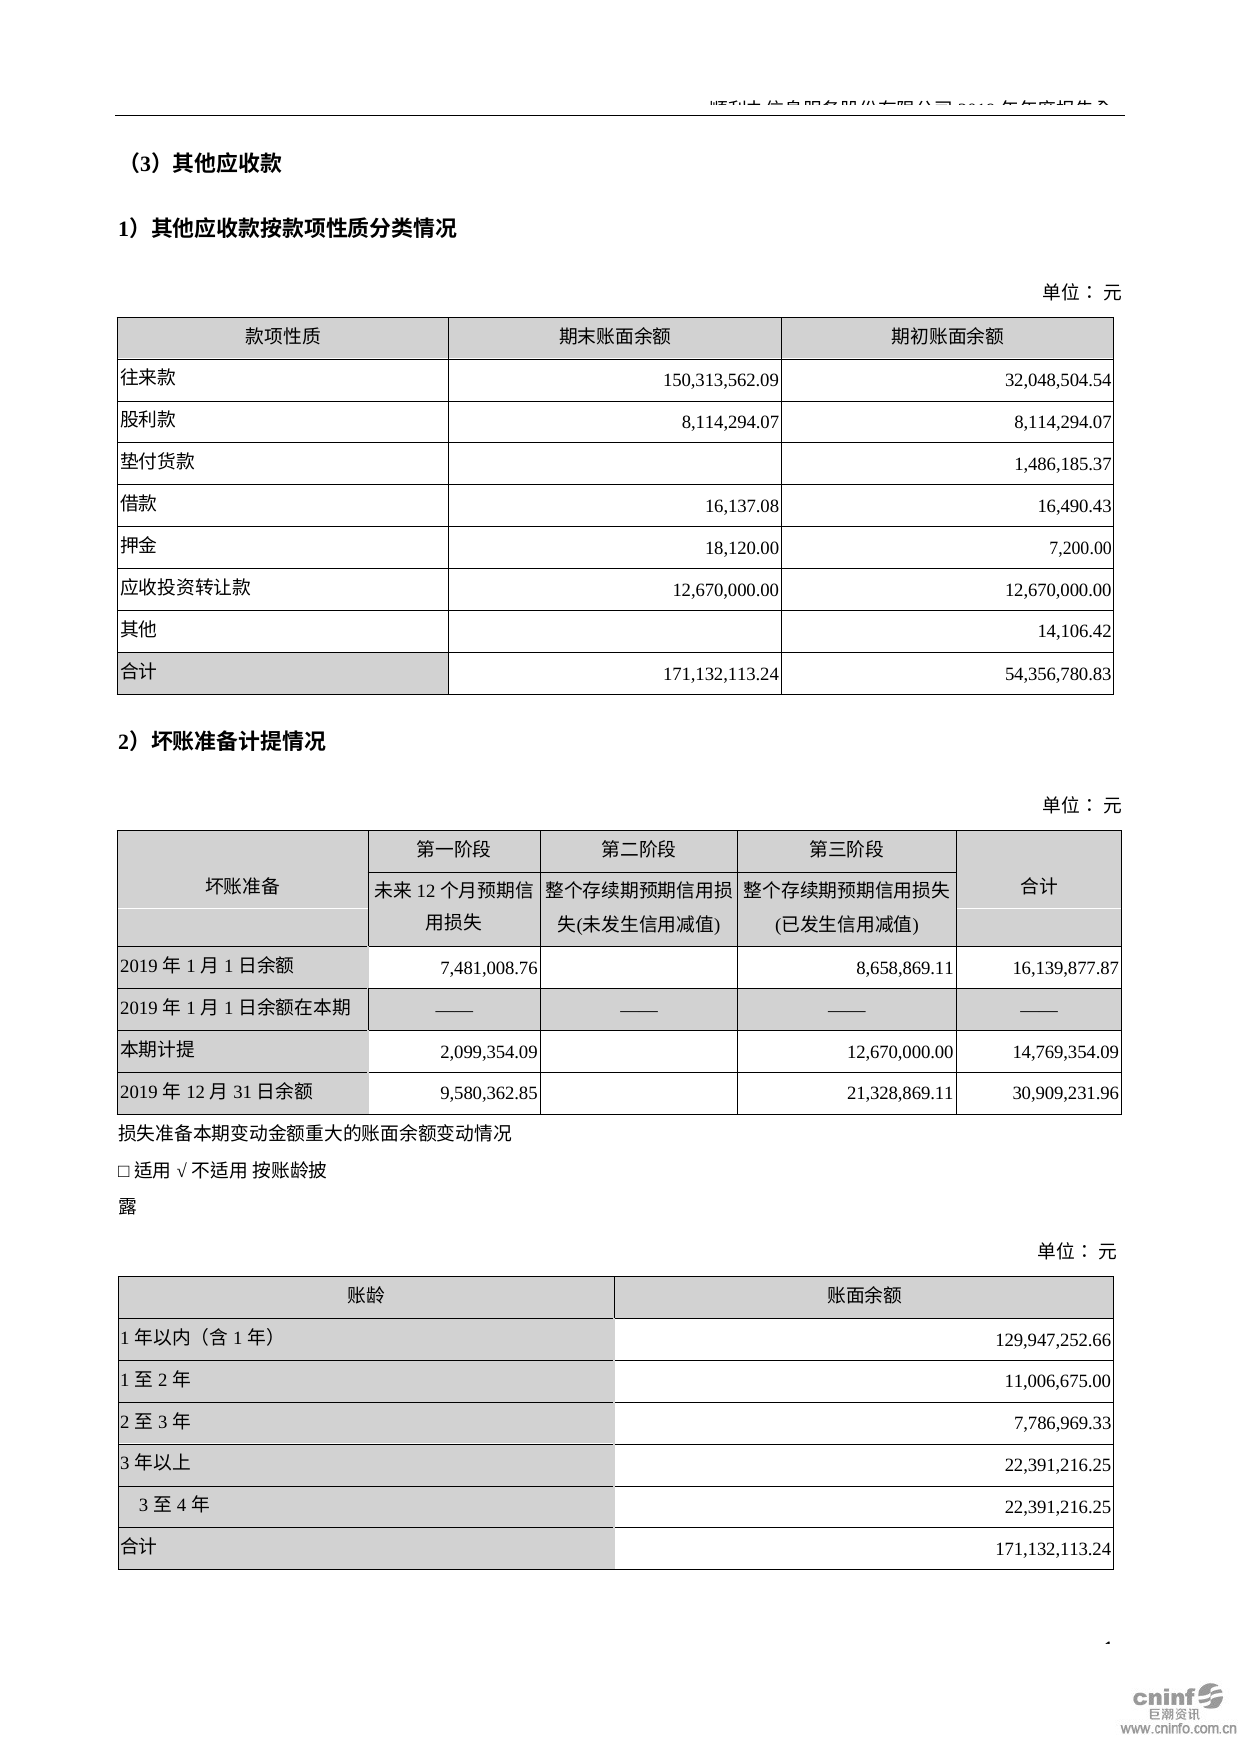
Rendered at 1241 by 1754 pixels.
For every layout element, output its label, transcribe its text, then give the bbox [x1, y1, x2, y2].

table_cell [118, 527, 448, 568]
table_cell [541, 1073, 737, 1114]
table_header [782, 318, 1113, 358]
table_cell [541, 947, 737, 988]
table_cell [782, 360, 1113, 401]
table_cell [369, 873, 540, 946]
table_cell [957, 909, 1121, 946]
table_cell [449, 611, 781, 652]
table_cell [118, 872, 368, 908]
text 单位： 元 [1037, 1239, 1240, 1264]
subtitle 1）其他应收款按款项性质分类情况 [118, 213, 1122, 243]
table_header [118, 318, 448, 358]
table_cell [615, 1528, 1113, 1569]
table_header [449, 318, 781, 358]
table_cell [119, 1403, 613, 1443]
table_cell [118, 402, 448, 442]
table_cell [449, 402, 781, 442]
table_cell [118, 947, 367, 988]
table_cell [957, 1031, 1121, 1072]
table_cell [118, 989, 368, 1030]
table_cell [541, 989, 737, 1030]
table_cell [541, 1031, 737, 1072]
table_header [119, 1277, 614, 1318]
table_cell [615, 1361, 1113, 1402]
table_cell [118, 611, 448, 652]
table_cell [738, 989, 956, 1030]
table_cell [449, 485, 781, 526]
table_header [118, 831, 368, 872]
picture [1115, 1680, 1240, 1737]
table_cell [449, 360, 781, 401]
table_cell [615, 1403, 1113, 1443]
text 损失准备本期变动金额重大的账面余额变动情况 [118, 1120, 513, 1145]
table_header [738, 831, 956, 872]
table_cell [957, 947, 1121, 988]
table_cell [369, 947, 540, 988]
subtitle 2）坏账准备计提情况 [118, 726, 1122, 756]
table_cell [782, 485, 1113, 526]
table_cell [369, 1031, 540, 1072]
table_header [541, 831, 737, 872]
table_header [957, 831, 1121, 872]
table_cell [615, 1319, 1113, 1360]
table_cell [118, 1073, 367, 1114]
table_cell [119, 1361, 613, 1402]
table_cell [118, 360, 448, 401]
text 单位： 元 [102, 793, 1122, 818]
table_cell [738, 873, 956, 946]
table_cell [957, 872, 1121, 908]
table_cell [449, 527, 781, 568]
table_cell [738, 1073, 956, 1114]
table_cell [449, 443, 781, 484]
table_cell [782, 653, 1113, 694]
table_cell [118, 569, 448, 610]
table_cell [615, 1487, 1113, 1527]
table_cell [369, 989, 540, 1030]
subtitle （3）其他应收款 [118, 148, 1122, 178]
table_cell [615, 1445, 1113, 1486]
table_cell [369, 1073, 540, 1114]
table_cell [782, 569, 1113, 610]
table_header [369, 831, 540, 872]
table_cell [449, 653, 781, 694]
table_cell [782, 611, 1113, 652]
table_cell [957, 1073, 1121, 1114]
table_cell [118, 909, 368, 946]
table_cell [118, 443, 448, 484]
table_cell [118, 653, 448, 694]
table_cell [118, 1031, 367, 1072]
text □ 适用 √ 不适用 按账龄披露 [118, 1157, 343, 1219]
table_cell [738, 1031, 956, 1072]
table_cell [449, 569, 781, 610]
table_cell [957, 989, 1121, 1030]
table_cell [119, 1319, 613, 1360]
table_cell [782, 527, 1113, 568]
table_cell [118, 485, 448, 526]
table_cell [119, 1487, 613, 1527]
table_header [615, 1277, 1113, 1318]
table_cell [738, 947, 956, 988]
text 单位： 元 [102, 279, 1122, 305]
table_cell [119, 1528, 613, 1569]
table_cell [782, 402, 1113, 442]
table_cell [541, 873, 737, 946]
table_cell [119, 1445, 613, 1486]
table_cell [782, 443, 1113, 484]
